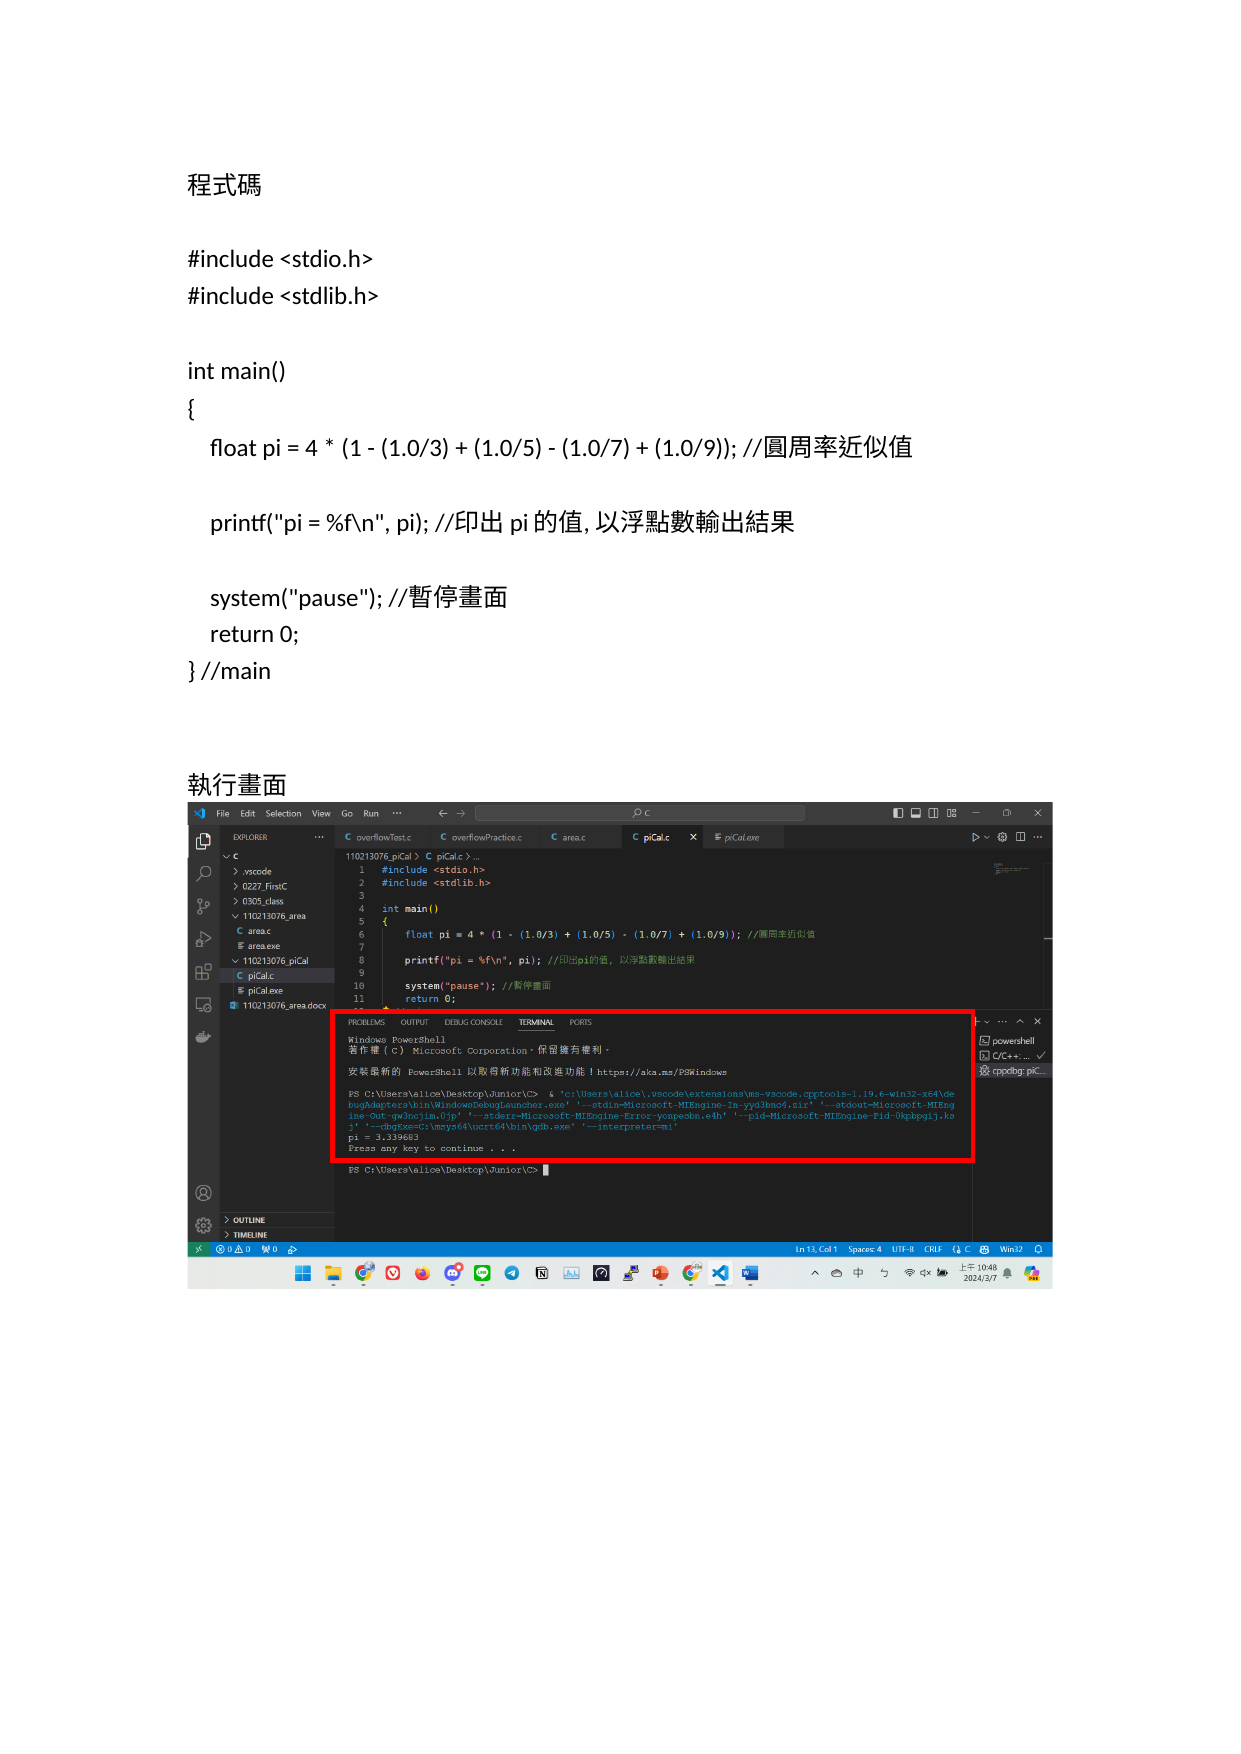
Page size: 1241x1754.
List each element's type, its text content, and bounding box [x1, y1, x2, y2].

text 程式碼 [187, 164, 1053, 202]
text return 0; [187, 614, 1053, 652]
text printf("pi = %f\n", pi); //印出pi的值, 以浮點數輸出結果 [187, 502, 1053, 539]
text float pi = 4 * (1 - (1.0/3) + (1.0/5) - (1.0/7) + (1.0/9)); //圓周率近似值 [187, 427, 1053, 464]
text { [187, 389, 1053, 427]
text int main() [187, 352, 1053, 389]
text #include <stdlib.h> [187, 277, 1053, 314]
text system("pause"); //暫停畫面 [187, 577, 1053, 614]
text #include <stdio.h> [187, 239, 1053, 277]
picture [187, 802, 1053, 1289]
text } //main [187, 652, 1053, 689]
text 執行畫面 [187, 764, 1053, 802]
